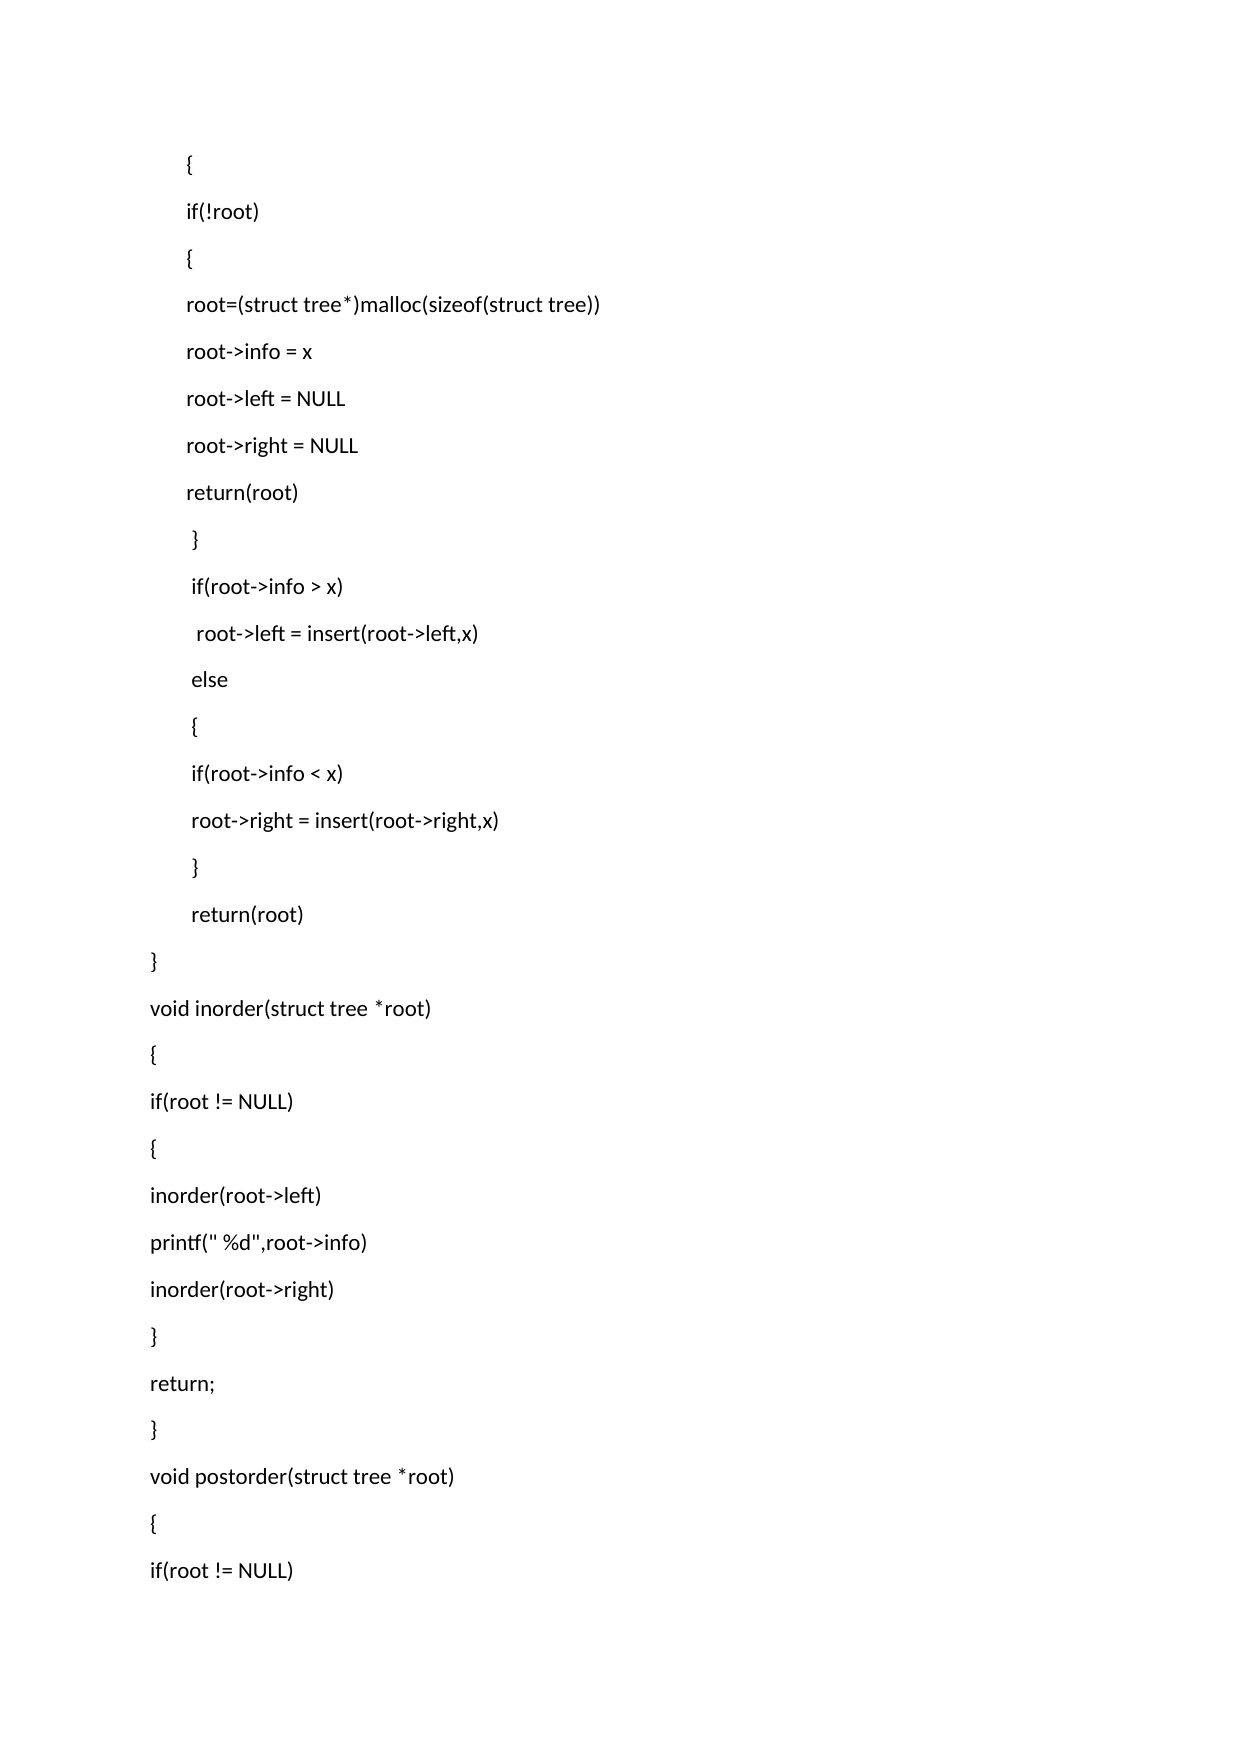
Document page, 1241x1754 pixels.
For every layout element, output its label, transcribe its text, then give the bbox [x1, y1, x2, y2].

text if(root->info > x) [150, 572, 1090, 600]
text } [150, 853, 1090, 881]
text if(root != NULL) [150, 1556, 1090, 1584]
text { [150, 712, 1090, 741]
text printf(" %d",root->info) [150, 1228, 1090, 1256]
text } [150, 525, 1090, 553]
text return(root) [150, 478, 1090, 506]
text { [150, 244, 1090, 272]
text root->right = insert(root->right,x) [150, 806, 1090, 834]
text root=(struct tree*)malloc(sizeof(struct tree)) [150, 291, 1090, 319]
text inorder(root->right) [150, 1275, 1090, 1303]
text root->right = NULL [150, 431, 1090, 459]
text root->left = NULL [150, 384, 1090, 412]
text { [150, 150, 1090, 178]
text return(root) [150, 900, 1090, 928]
text else [150, 666, 1090, 694]
text if(root->info < x) [150, 759, 1090, 787]
text void postorder(struct tree *root) [150, 1462, 1090, 1491]
text return; [150, 1369, 1090, 1397]
text { [150, 1509, 1090, 1537]
text root->info = x [150, 337, 1090, 366]
text if(!root) [150, 197, 1090, 225]
text } [150, 1322, 1090, 1350]
text { [150, 1041, 1090, 1069]
text root->left = insert(root->left,x) [150, 619, 1090, 647]
text { [150, 1134, 1090, 1162]
text if(root != NULL) [150, 1087, 1090, 1116]
text } [150, 947, 1090, 975]
text } [150, 1416, 1090, 1444]
text inorder(root->left) [150, 1181, 1090, 1209]
text void inorder(struct tree *root) [150, 994, 1090, 1022]
